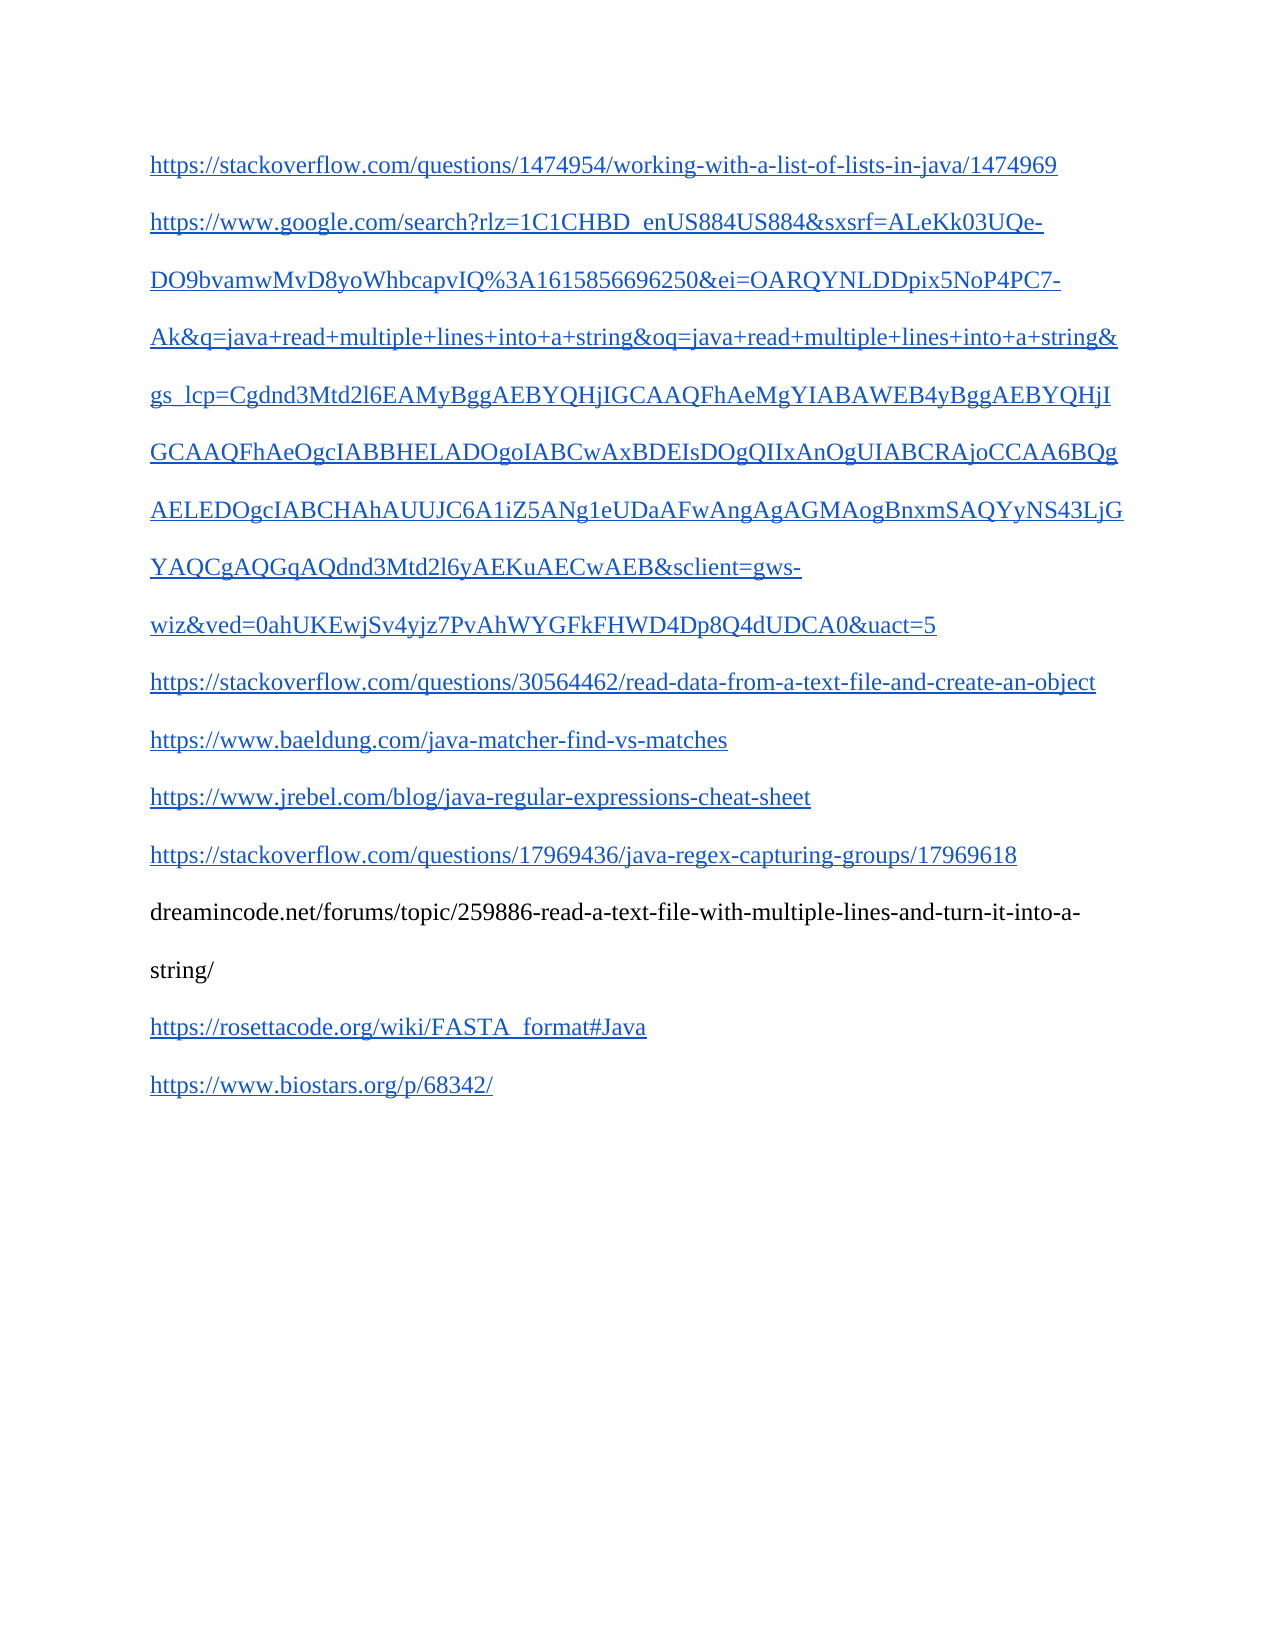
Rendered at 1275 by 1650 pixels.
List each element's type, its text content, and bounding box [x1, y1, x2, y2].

text https://www.baeldung.com/java-matcher-find-vs-matches [150, 725, 1125, 754]
text https://stackoverflow.com/questions/30564462/read-data-from-a-text-file-and-create-an-object [150, 667, 1125, 696]
text https://stackoverflow.com/questions/1474954/working-with-a-list-of-lists-in-java/1474969 [150, 150, 1125, 179]
text https://stackoverflow.com/questions/17969436/java-regex-capturing-groups/17969618 [150, 840, 1125, 869]
text https://www.jrebel.com/blog/java-regular-expressions-cheat-sheet [150, 782, 1125, 811]
text https://www.biostars.org/p/68342/ [150, 1070, 1125, 1099]
text https://rosettacode.org/wiki/FASTA_format#Java [150, 1012, 1125, 1041]
text dreamincode.net/forums/topic/259886-read-a-text-file-with-multiple-lines-and-turn-it-into-a-string/ [150, 897, 1125, 984]
text https://www.google.com/search?rlz=1C1CHBD_enUS884US884&sxsrf=ALeKk03UQe-DO9bvamwMvD8yoWhbcapvIQ%3A1615856696250&ei=OARQYNLDDpix5NoP4PC7-Ak&q=java+read+multiple+lines+into+a+string&oq=java+read+multiple+lines+into+a+string&gs_lcp=Cgdnd3Mtd2l6EAMyBggAEBYQHjIGCAAQFhAeMgYIABAWEB4yBggAEBYQHjIGCAAQFhAeOgcIABBHELADOgoIABCwAxBDEIsDOgQIIxAnOgUIABCRAjoCCAA6BQgAELEDOgcIABCHAhAUUJC6A1iZ5ANg1eUDaAFwAngAgAGMAogBnxmSAQYyNS43LjGYAQCgAQGqAQdnd3Mtd2l6yAEKuAECwAEB&sclient=gws-wiz&ved=0ahUKEwjSv4yjz7PvAhWYGFkFHWD4Dp8Q4dUDCA0&uact=5 [150, 207, 1125, 639]
